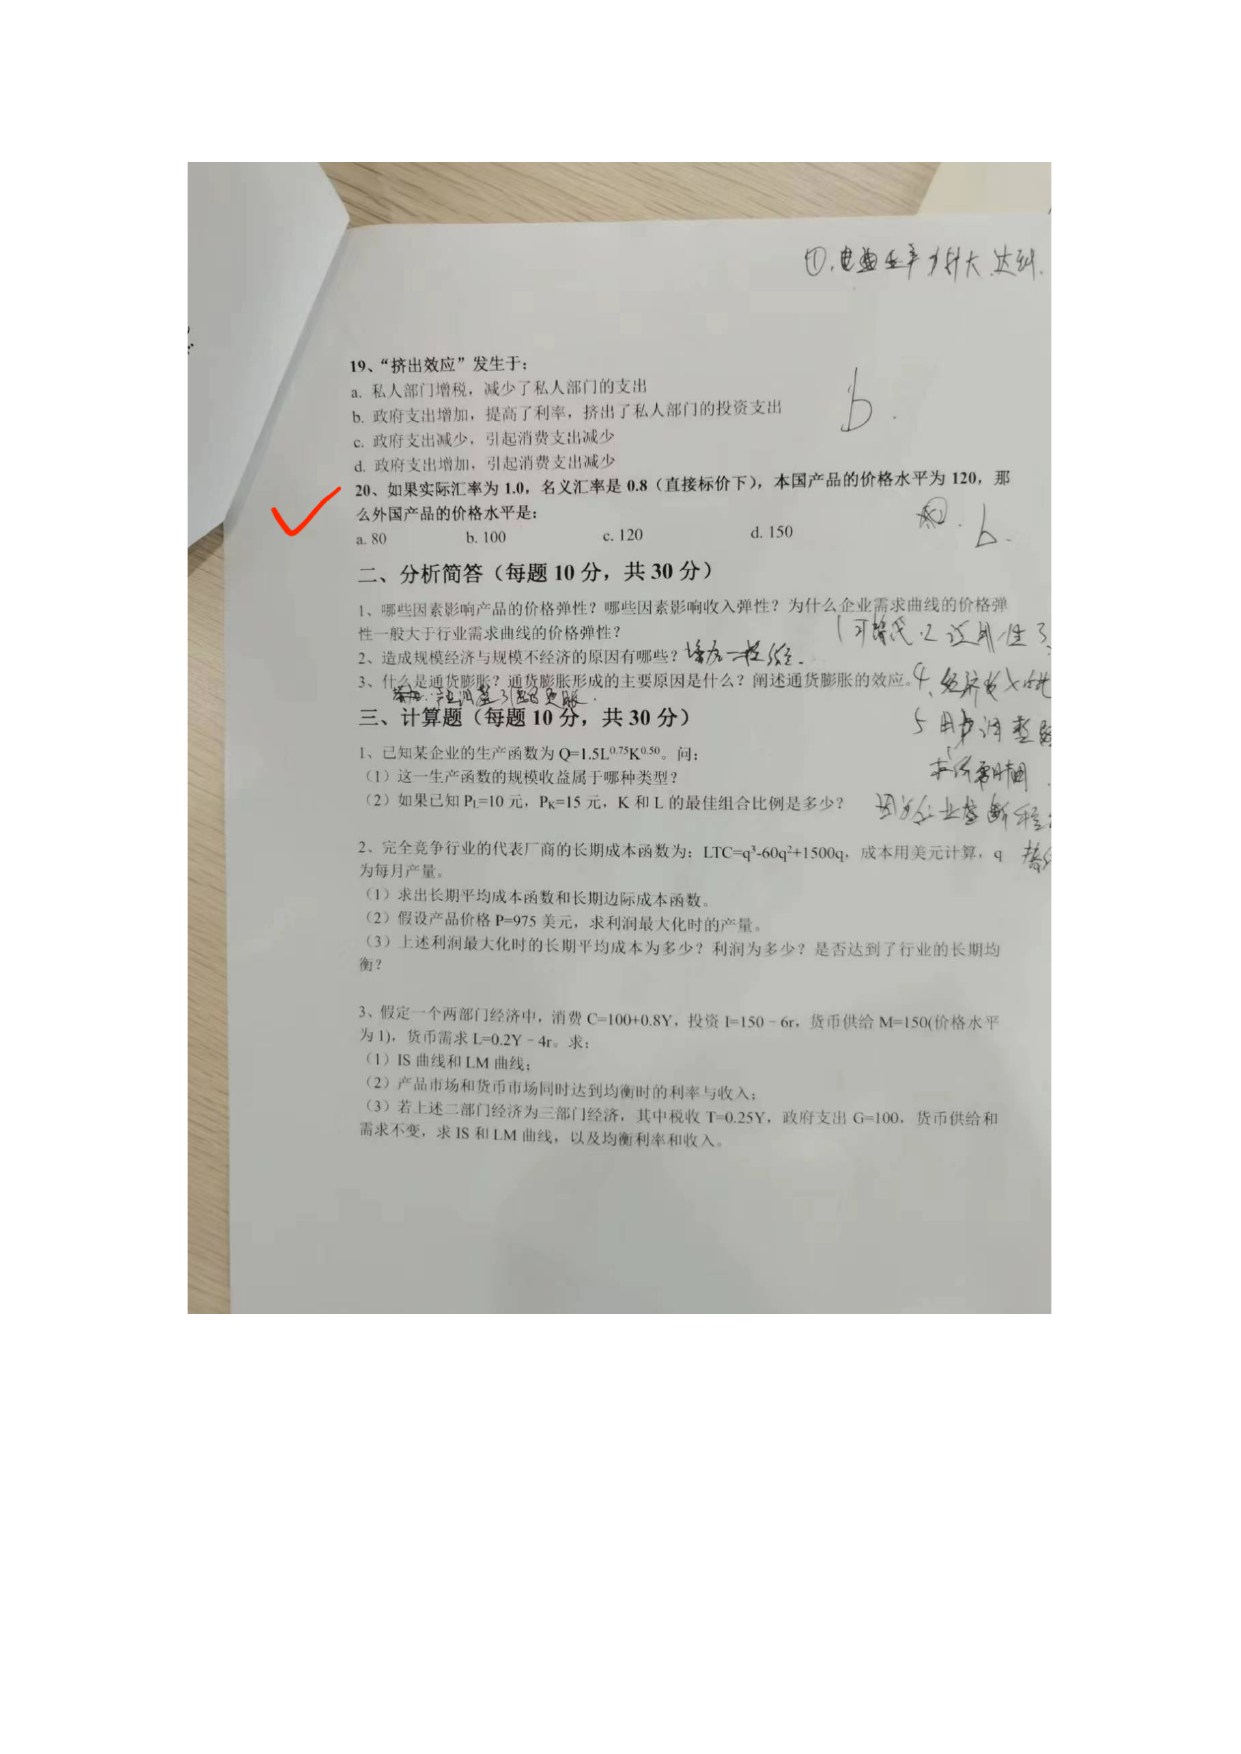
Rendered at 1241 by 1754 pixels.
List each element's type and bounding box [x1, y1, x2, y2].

picture [187, 162, 1052, 1314]
